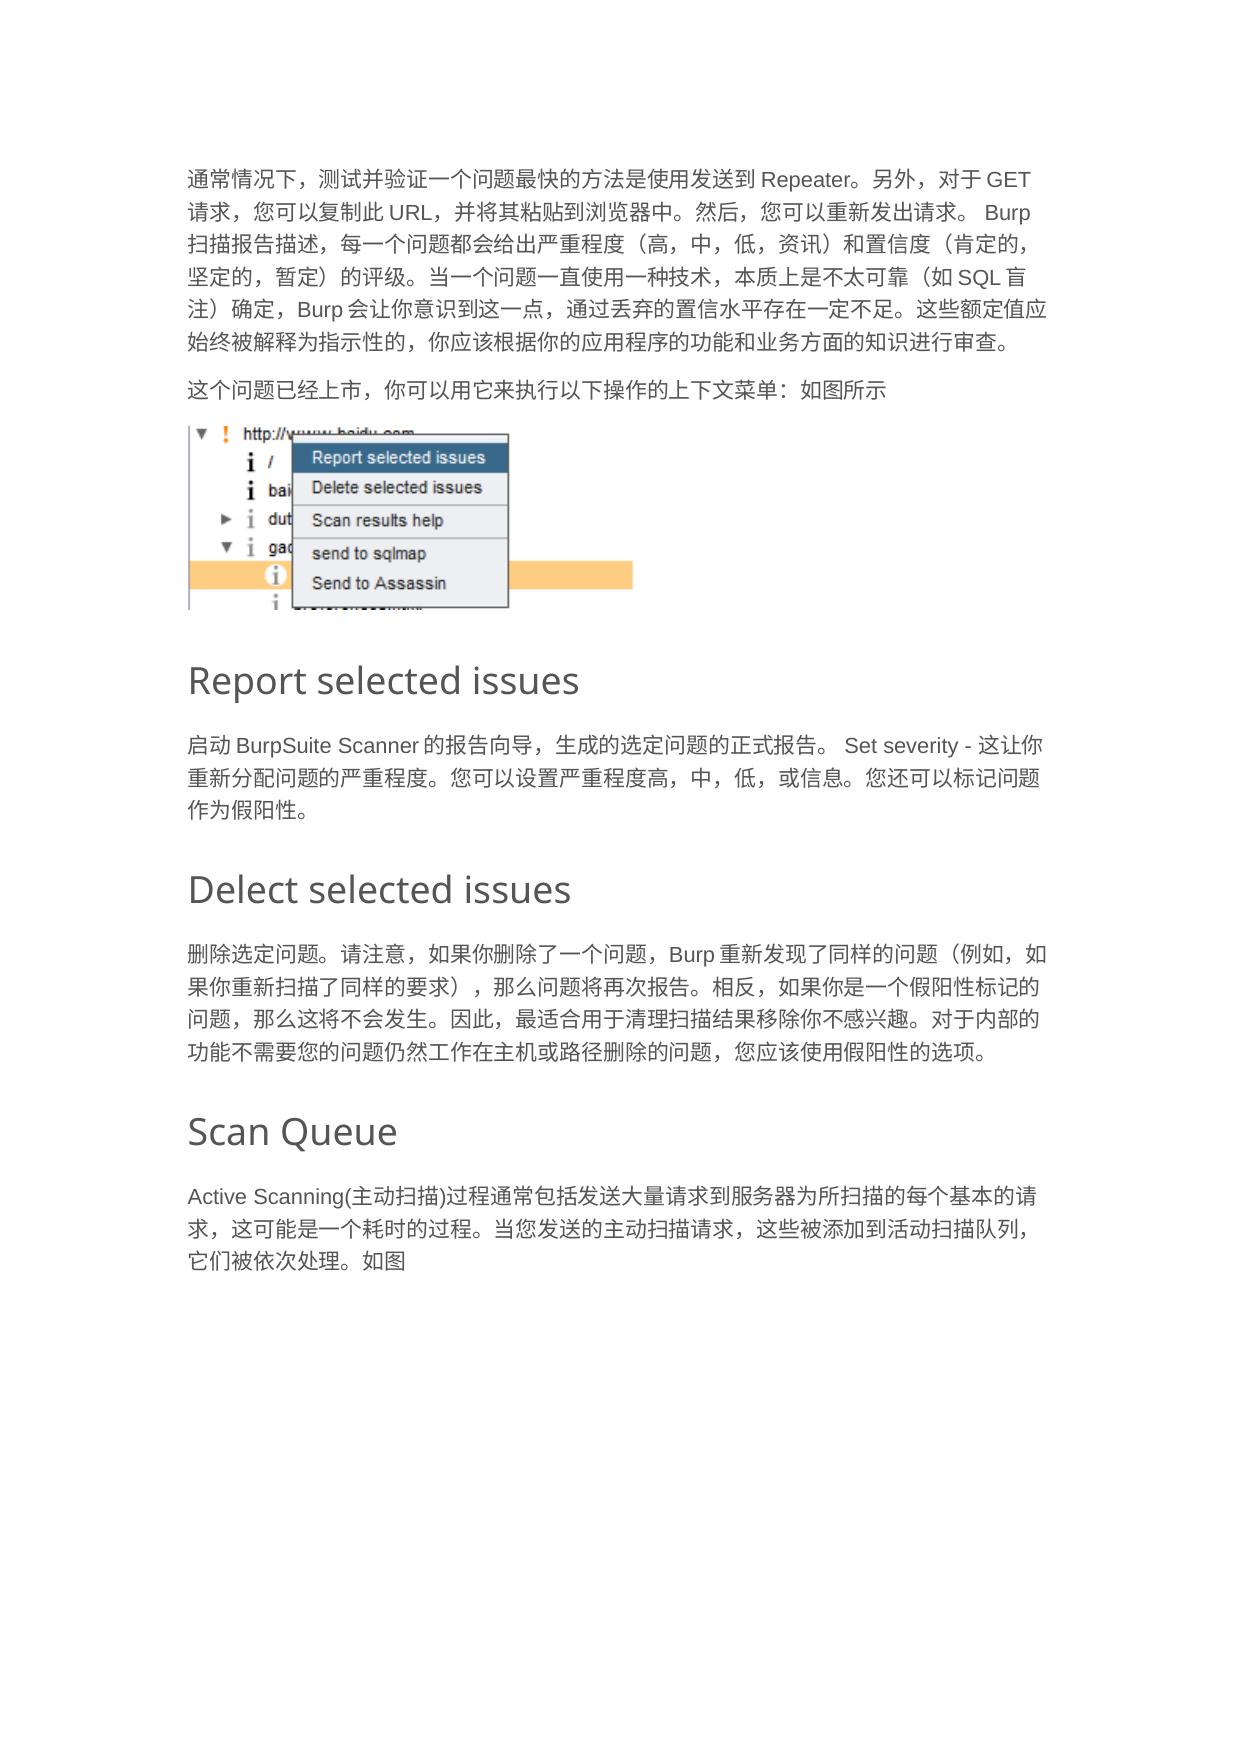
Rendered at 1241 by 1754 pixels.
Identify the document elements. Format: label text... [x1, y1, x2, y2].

text Report selected issues [187, 647, 1053, 712]
text 删除选定问题。请注意，如果你删除了一个问题，Burp重新发现了同样的问题（例如，如果你重新扫描了同样的要求），那么问题将再次报告。相反，如果你是一个假阳性标记的问题，那么这将不会发生。因此，最适合用于清理扫描结果移除你不感兴趣。对于内部的功能不需要您的问题仍然工作在主机或路径删除的问题，您应该使用假阳性的选项。 [187, 937, 1053, 1067]
text 这个问题已经上市，你可以用它来执行以下操作的上下文菜单：如图所示 [187, 373, 1053, 405]
text Scan Queue [187, 1098, 1053, 1163]
text Active Scanning(主动扫描)过程通常包括发送大量请求到服务器为所扫描的每个基本的请求，这可能是一个耗时的过程。当您发送的主动扫描请求，这些被添加到活动扫描队列，它们被依次处理。如图 [187, 1179, 1053, 1276]
text Delect selected issues [187, 856, 1053, 921]
text 启动BurpSuite Scanner的报告向导，生成的选定问题的正式报告。 Set severity - 这让你重新分配问题的严重程度。您可以设置严重程度高，中，低，或信息。您还可以标记问题作为假阳性。 [187, 728, 1053, 825]
text 通常情况下，测试并验证一个问题最快的方法是使用发送到Repeater。另外，对于GET请求，您可以复制此URL，并将其粘贴到浏览器中。然后，您可以重新发出请求。 Burp扫描报告描述，每一个问题都会给出严重程度（高，中，低，资讯）和置信度（肯定的，坚定的，暂定）的评级。当一个问题一直使用一种技术，本质上是不太可靠（如SQL盲注）确定，Burp会让你意识到这一点，通过丢弃的置信水平存在一定不足。这些额定值应始终被解释为指示性的，你应该根据你的应用程序的功能和业务方面的知识进行审查。 [187, 162, 1053, 357]
picture [187, 426, 633, 610]
